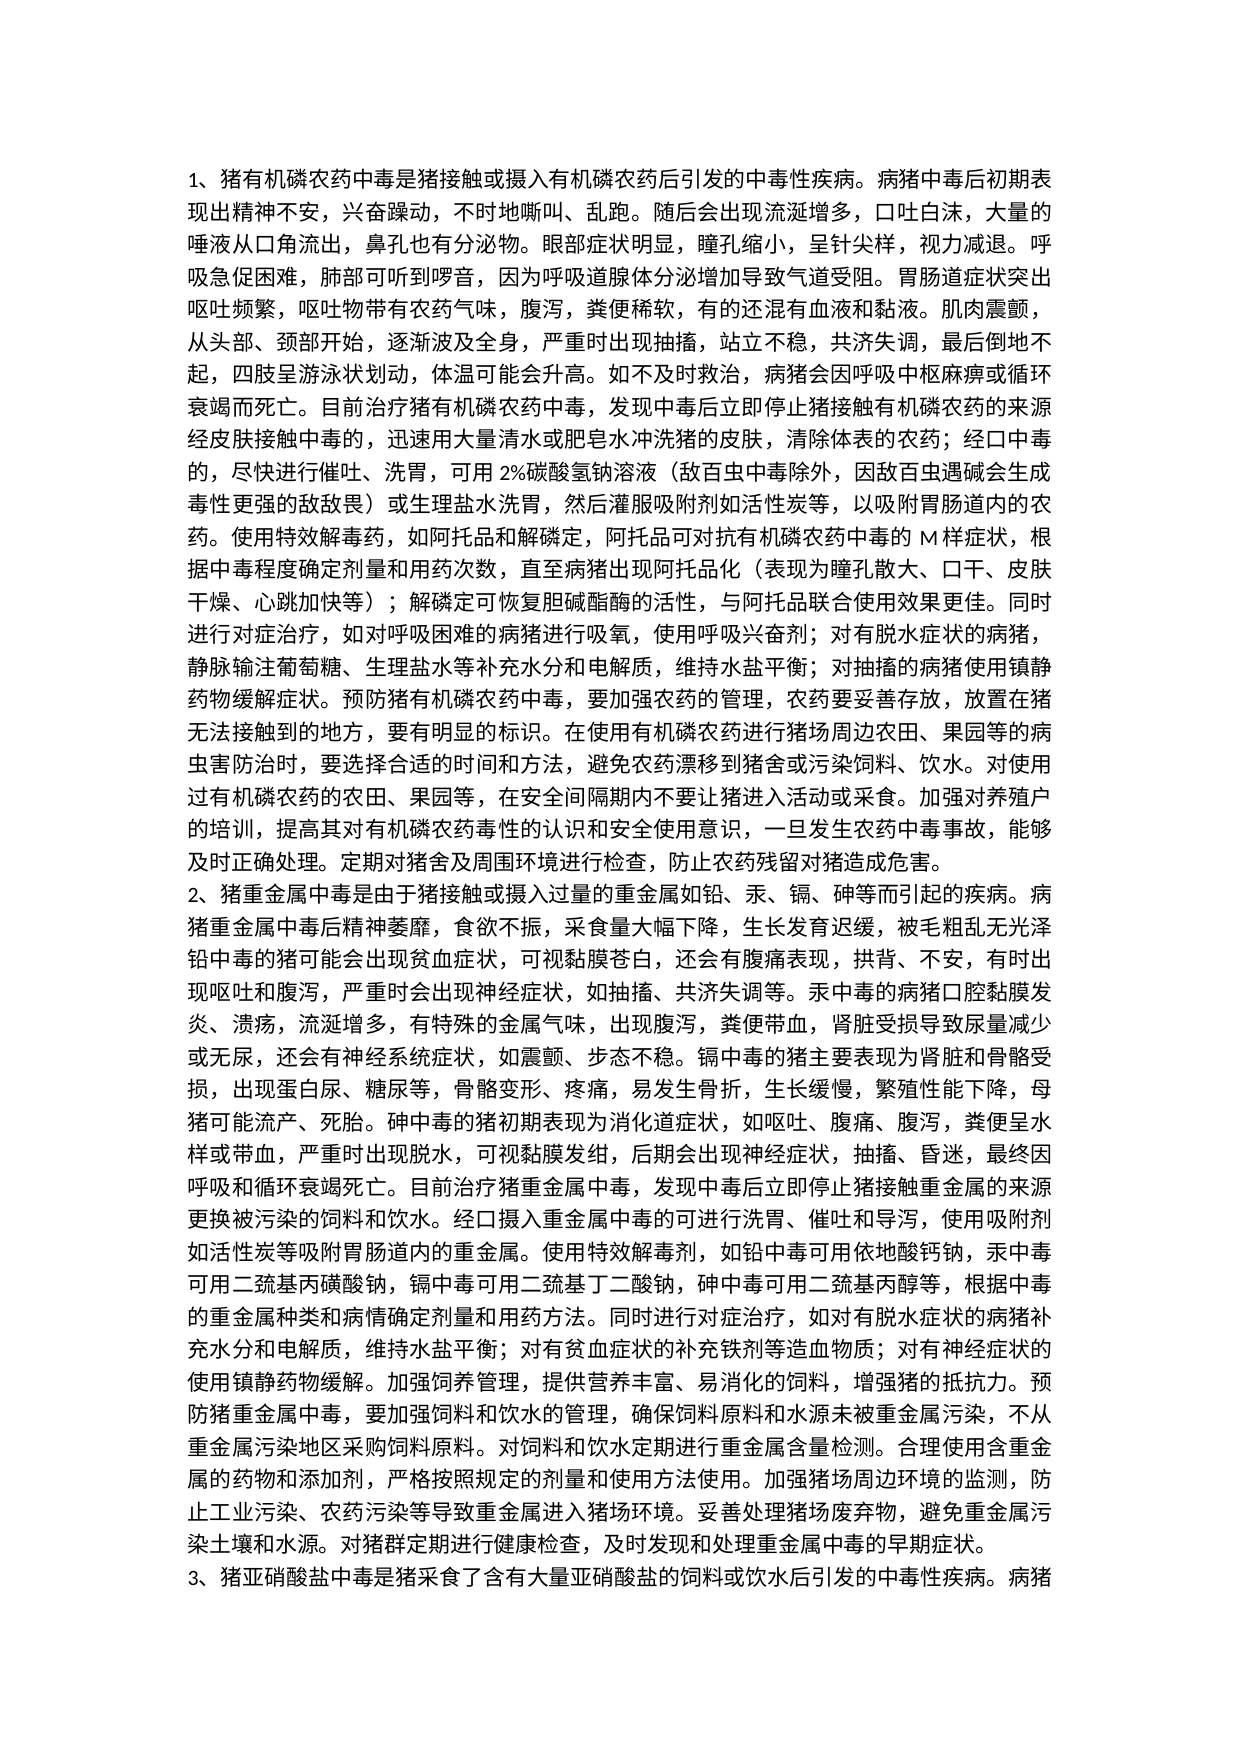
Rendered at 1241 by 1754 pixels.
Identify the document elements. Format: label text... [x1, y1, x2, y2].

list 猪有机磷农药中毒是猪接触或摄入有机磷农药后引发的中毒性疾病。病猪中毒后初期表现出精神不安，兴奋躁动，不时地嘶叫、乱跑。随后会出现流涎增多，口吐白沫，大量的唾液从口角流出，鼻孔也有分泌物。眼部症状明显，瞳孔缩小，呈针尖样，视力减退。呼吸急促困难，肺部可听到啰音，因为呼吸道腺体分泌增加导致气道受阻。胃肠道症状突出，呕吐频繁，呕吐物带有农药气味，腹泻，粪便稀软，有的还混有血液和黏液。肌肉震颤，从头部、颈部开始，逐渐波及全身，严重时出现抽搐，站立不稳，共济失调，最后倒地不起，四肢呈游泳状划动，体温可能会升高。如不及时救治，病猪会因呼吸中枢麻痹或循环衰竭而死亡。目前治疗猪有机磷农药中毒，发现中毒后立即停止猪接触有机磷农药的来源，经皮肤接触中毒的，迅速用大量清水或肥皂水冲洗猪的皮肤，清除体表的农药；经口中毒的，尽快进行催吐、洗胃，可用2%碳酸氢钠溶液（敌百虫中毒除外，因敌百虫遇碱会生成毒性更强的敌敌畏）或生理盐水洗胃，然后灌服吸附剂如活性炭等，以吸附胃肠道内的农药。使用特效解毒药，如阿托品和解磷定，阿托品可对抗有机磷农药中毒的M样症状，根据中毒程度确定剂量和用药次数，直至病猪出现阿托品化（表现为瞳孔散大、口干、皮肤干燥、心跳加快等）；解磷定可恢复胆碱酯酶的活性，与阿托品联合使用效果更佳。同时进行对症治疗，如对呼吸困难的病猪进行吸氧，使用呼吸兴奋剂；对有脱水症状的病猪，静脉输注葡萄糖、生理盐水等补充水分和电解质，维持水盐平衡；对抽搐的病猪使用镇静药物缓解症状。预防猪有机磷农药中毒，要加强农药的管理，农药要妥善存放，放置在猪无法接触到的地方，要有明显的标识。在使用有机磷农药进行猪场周边农田、果园等的病虫害防治时，要选择合适的时间和方法，避免农药漂移到猪舍或污染饲料、饮水。对使用过有机磷农药的农田、果园等，在安全间隔期内不要让猪进入活动或采食。加强对养殖户的培训，提高其对有机磷农药毒性的认识和安全使用意识，一旦发生农药中毒事故，能够及时正确处理。定期对猪舍及周围环境进行检查，防止农药残留对猪造成危害。 [187, 162, 1053, 877]
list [187, 1559, 1053, 1592]
list 猪重金属中毒是由于猪接触或摄入过量的重金属如铅、汞、镉、砷等而引起的疾病。病猪重金属中毒后精神萎靡，食欲不振，采食量大幅下降，生长发育迟缓，被毛粗乱无光泽。铅中毒的猪可能会出现贫血症状，可视黏膜苍白，还会有腹痛表现，拱背、不安，有时出现呕吐和腹泻，严重时会出现神经症状，如抽搐、共济失调等。汞中毒的病猪口腔黏膜发炎、溃疡，流涎增多，有特殊的金属气味，出现腹泻，粪便带血，肾脏受损导致尿量减少或无尿，还会有神经系统症状，如震颤、步态不稳。镉中毒的猪主要表现为肾脏和骨骼受损，出现蛋白尿、糖尿等，骨骼变形、疼痛，易发生骨折，生长缓慢，繁殖性能下降，母猪可能流产、死胎。砷中毒的猪初期表现为消化道症状，如呕吐、腹痛、腹泻，粪便呈水样或带血，严重时出现脱水，可视黏膜发绀，后期会出现神经症状，抽搐、昏迷，最终因呼吸和循环衰竭死亡。目前治疗猪重金属中毒，发现中毒后立即停止猪接触重金属的来源，更换被污染的饲料和饮水。经口摄入重金属中毒的可进行洗胃、催吐和导泻，使用吸附剂如活性炭等吸附胃肠道内的重金属。使用特效解毒剂，如铅中毒可用依地酸钙钠，汞中毒可用二巯基丙磺酸钠，镉中毒可用二巯基丁二酸钠，砷中毒可用二巯基丙醇等，根据中毒的重金属种类和病情确定剂量和用药方法。同时进行对症治疗，如对有脱水症状的病猪补充水分和电解质，维持水盐平衡；对有贫血症状的补充铁剂等造血物质；对有神经症状的使用镇静药物缓解。加强饲养管理，提供营养丰富、易消化的饲料，增强猪的抵抗力。预防猪重金属中毒，要加强饲料和饮水的管理，确保饲料原料和水源未被重金属污染，不从重金属污染地区采购饲料原料。对饲料和饮水定期进行重金属含量检测。合理使用含重金属的药物和添加剂，严格按照规定的剂量和使用方法使用。加强猪场周边环境的监测，防止工业污染、农药污染等导致重金属进入猪场环境。妥善处理猪场废弃物，避免重金属污染土壤和水源。对猪群定期进行健康检查，及时发现和处理重金属中毒的早期症状。 [187, 877, 1053, 1559]
